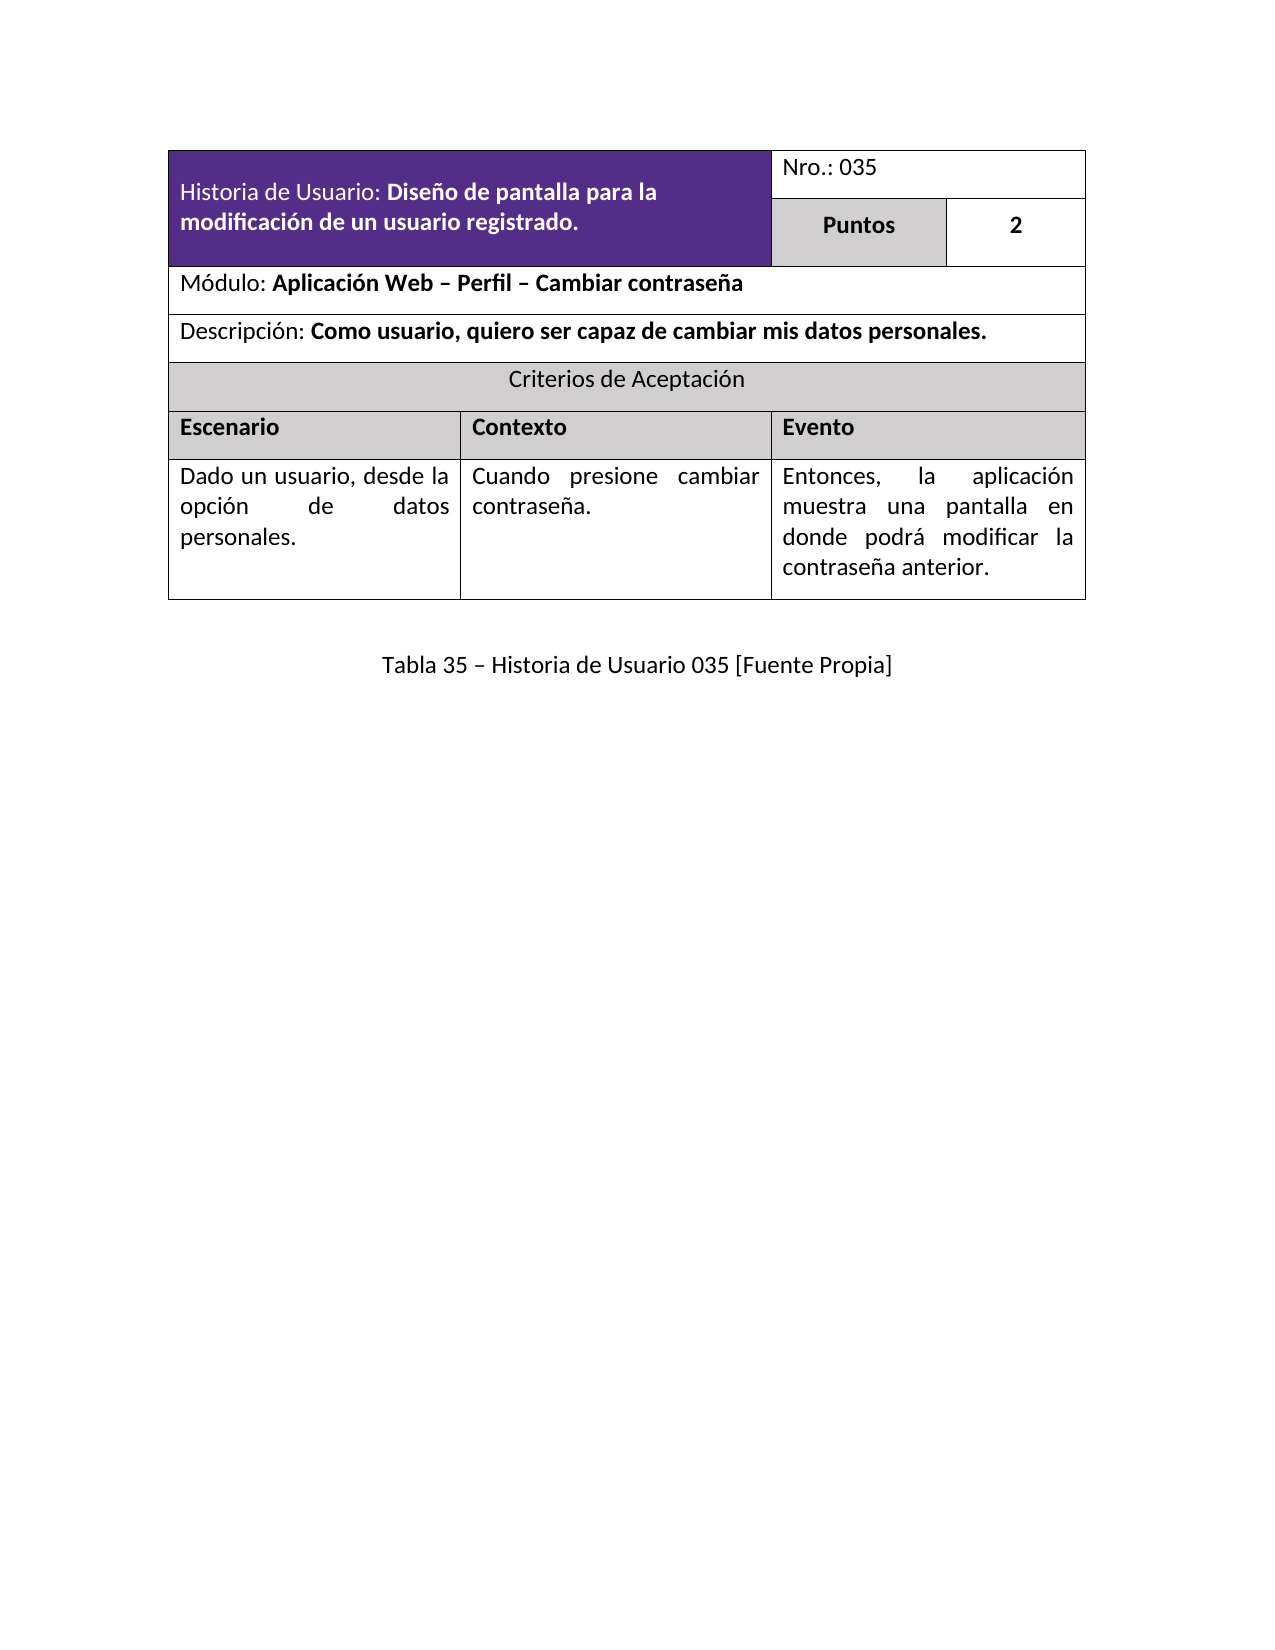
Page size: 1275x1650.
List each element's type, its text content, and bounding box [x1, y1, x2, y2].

table_cell Entonces, la aplicación muestra una pantalla en donde podrá modificar la contraseña anterior. [772, 460, 1085, 598]
table_cell Evento [772, 412, 1085, 459]
table_cell 2 [947, 199, 1085, 266]
table_cell Módulo: Aplicación Web – Perfil – Cambiar contraseña [169, 267, 1085, 314]
table_cell Contexto [461, 412, 771, 459]
table_cell Puntos [772, 199, 946, 266]
table_cell Dado un usuario, desde la opción de datos personales. [169, 460, 460, 598]
text Tabla 35 – Historia de Usuario 035 [Fuente Propia] [150, 649, 1125, 680]
table_cell Escenario [169, 412, 460, 459]
table_header Historia de Usuario: Diseño de pantalla para la modificación de un usuario registrado. [169, 151, 771, 266]
table_cell Cuando presione cambiar contraseña. [461, 460, 771, 598]
table_cell Criterios de Aceptación [169, 363, 1085, 411]
table_header Nro.: 035 [772, 151, 1085, 198]
table_cell Descripción: Como usuario, quiero ser capaz de cambiar mis datos personales. [169, 315, 1085, 362]
